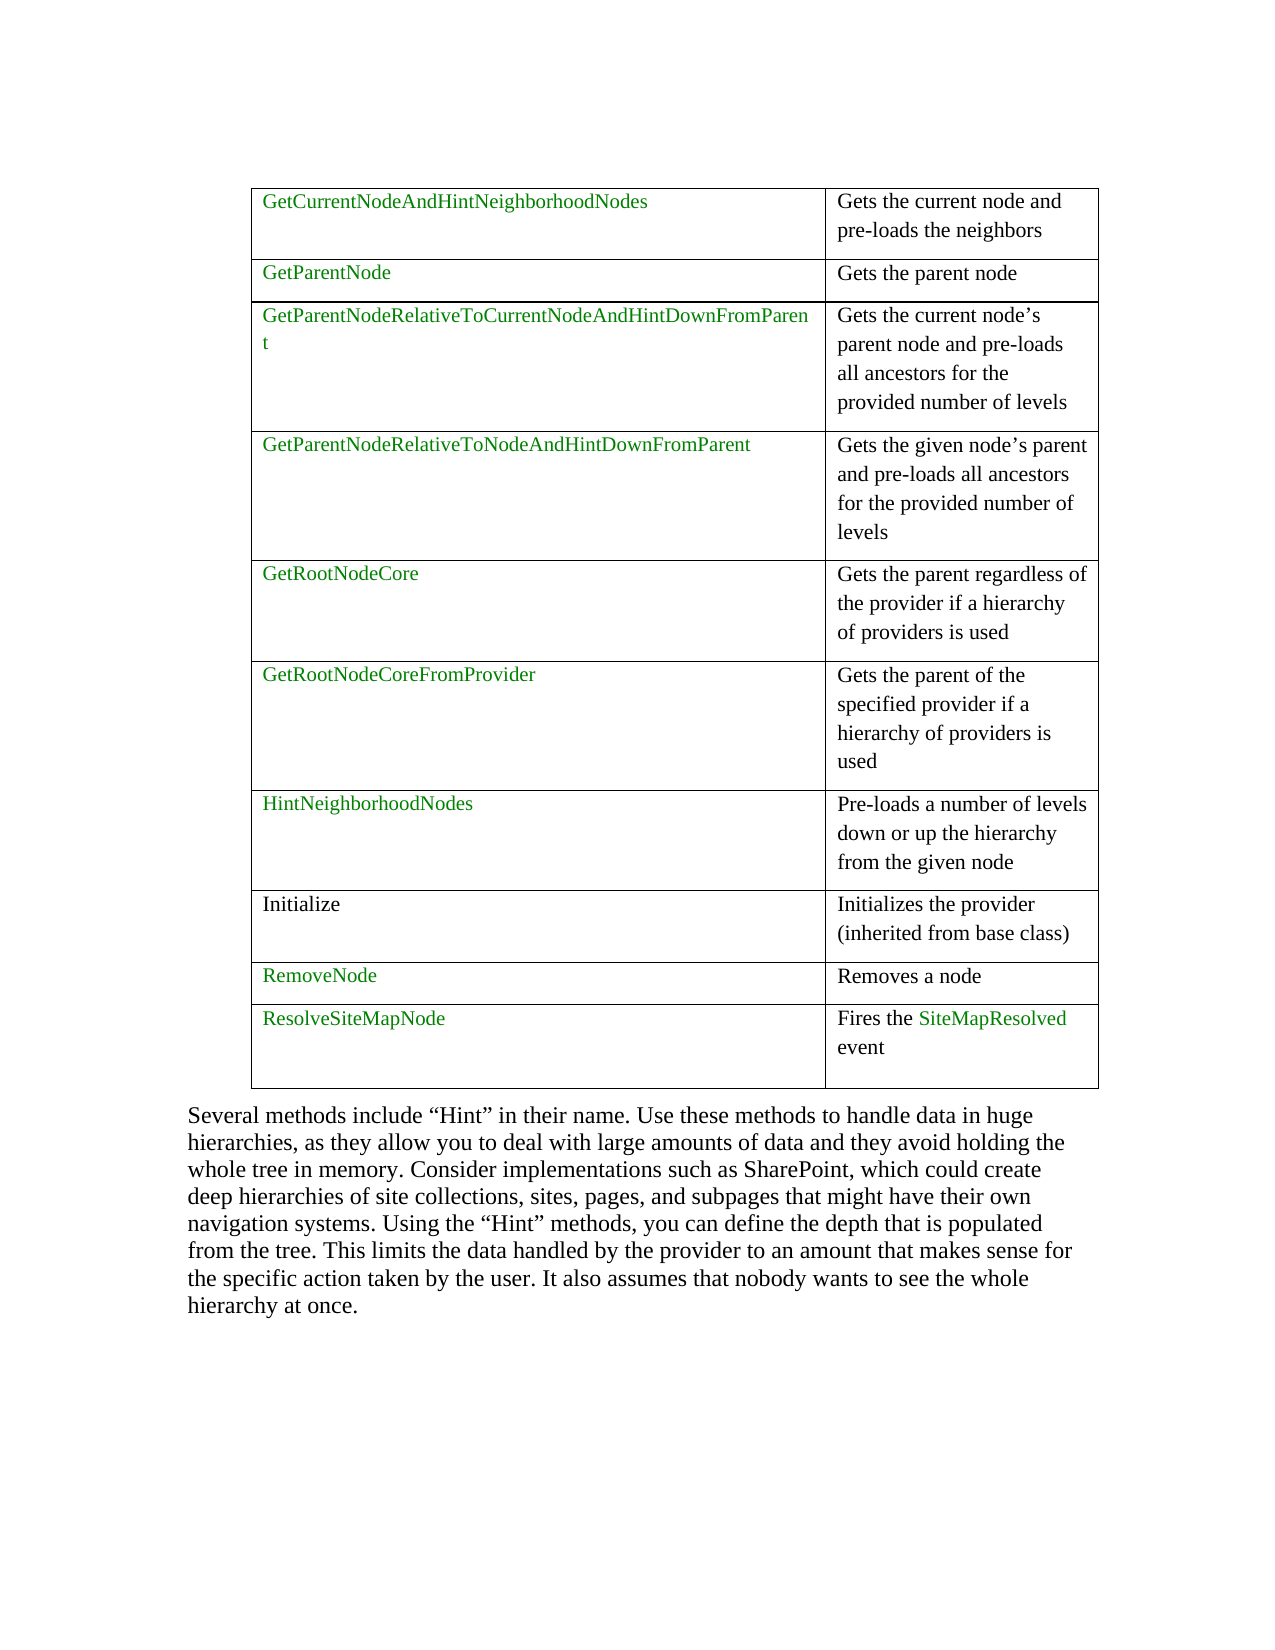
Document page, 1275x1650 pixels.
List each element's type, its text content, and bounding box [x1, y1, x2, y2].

table_cell Gets the parent of the specified provider if a hierarchy of providers is used [826, 662, 1098, 790]
table_cell Gets the current node’s parent node and pre-loads all ancestors for the provided number of levels [826, 303, 1098, 431]
table_cell GetParentNodeRelativeToNodeAndHintDownFromParent [252, 432, 825, 560]
table_cell Gets the given node’s parent and pre-loads all ancestors for the provided number of levels [826, 432, 1098, 560]
table_cell GetParentNodeRelativeToCurrentNodeAndHintDownFromParent [252, 303, 825, 431]
text Several methods include “Hint” in their name. Use these methods to handle data in huge hierarchies, as they allow you to deal with large amounts of data and they avoid holding the whole tree in memory. Consider implementations such as SharePoint, which could create deep hierarchies of site collections, sites, pages, and subpages that might have their own navigation systems. Using the “Hint” methods, you can define the depth that is populated from the tree. This limits the data handled by the provider to an amount that makes sense for the specific action taken by the user. It also assumes that nobody wants to see the whole hierarchy at once. [187, 1102, 1087, 1318]
table_cell Fires the SiteMapResolved event [826, 1005, 1098, 1088]
table_cell Pre-loads a number of levels down or up the hierarchy from the given node [826, 791, 1098, 890]
table_cell Gets the parent regardless of the provider if a hierarchy of providers is used [826, 561, 1098, 661]
table_cell ResolveSiteMapNode [252, 1005, 825, 1088]
table_cell Gets the current node and pre-loads the neighbors [826, 189, 1098, 259]
table_cell Initialize [252, 891, 825, 962]
table_cell RemoveNode [252, 963, 825, 1004]
table_cell GetRootNodeCoreFromProvider [252, 662, 825, 790]
table_cell GetParentNode [252, 260, 825, 301]
table_cell GetCurrentNodeAndHintNeighborhoodNodes [252, 189, 825, 259]
table_cell GetRootNodeCore [252, 561, 825, 661]
table_cell Gets the parent node [826, 260, 1098, 301]
table_cell Initializes the provider (inherited from base class) [826, 891, 1098, 962]
table_cell Removes a node [826, 963, 1098, 1004]
table_cell HintNeighborhoodNodes [252, 791, 825, 890]
